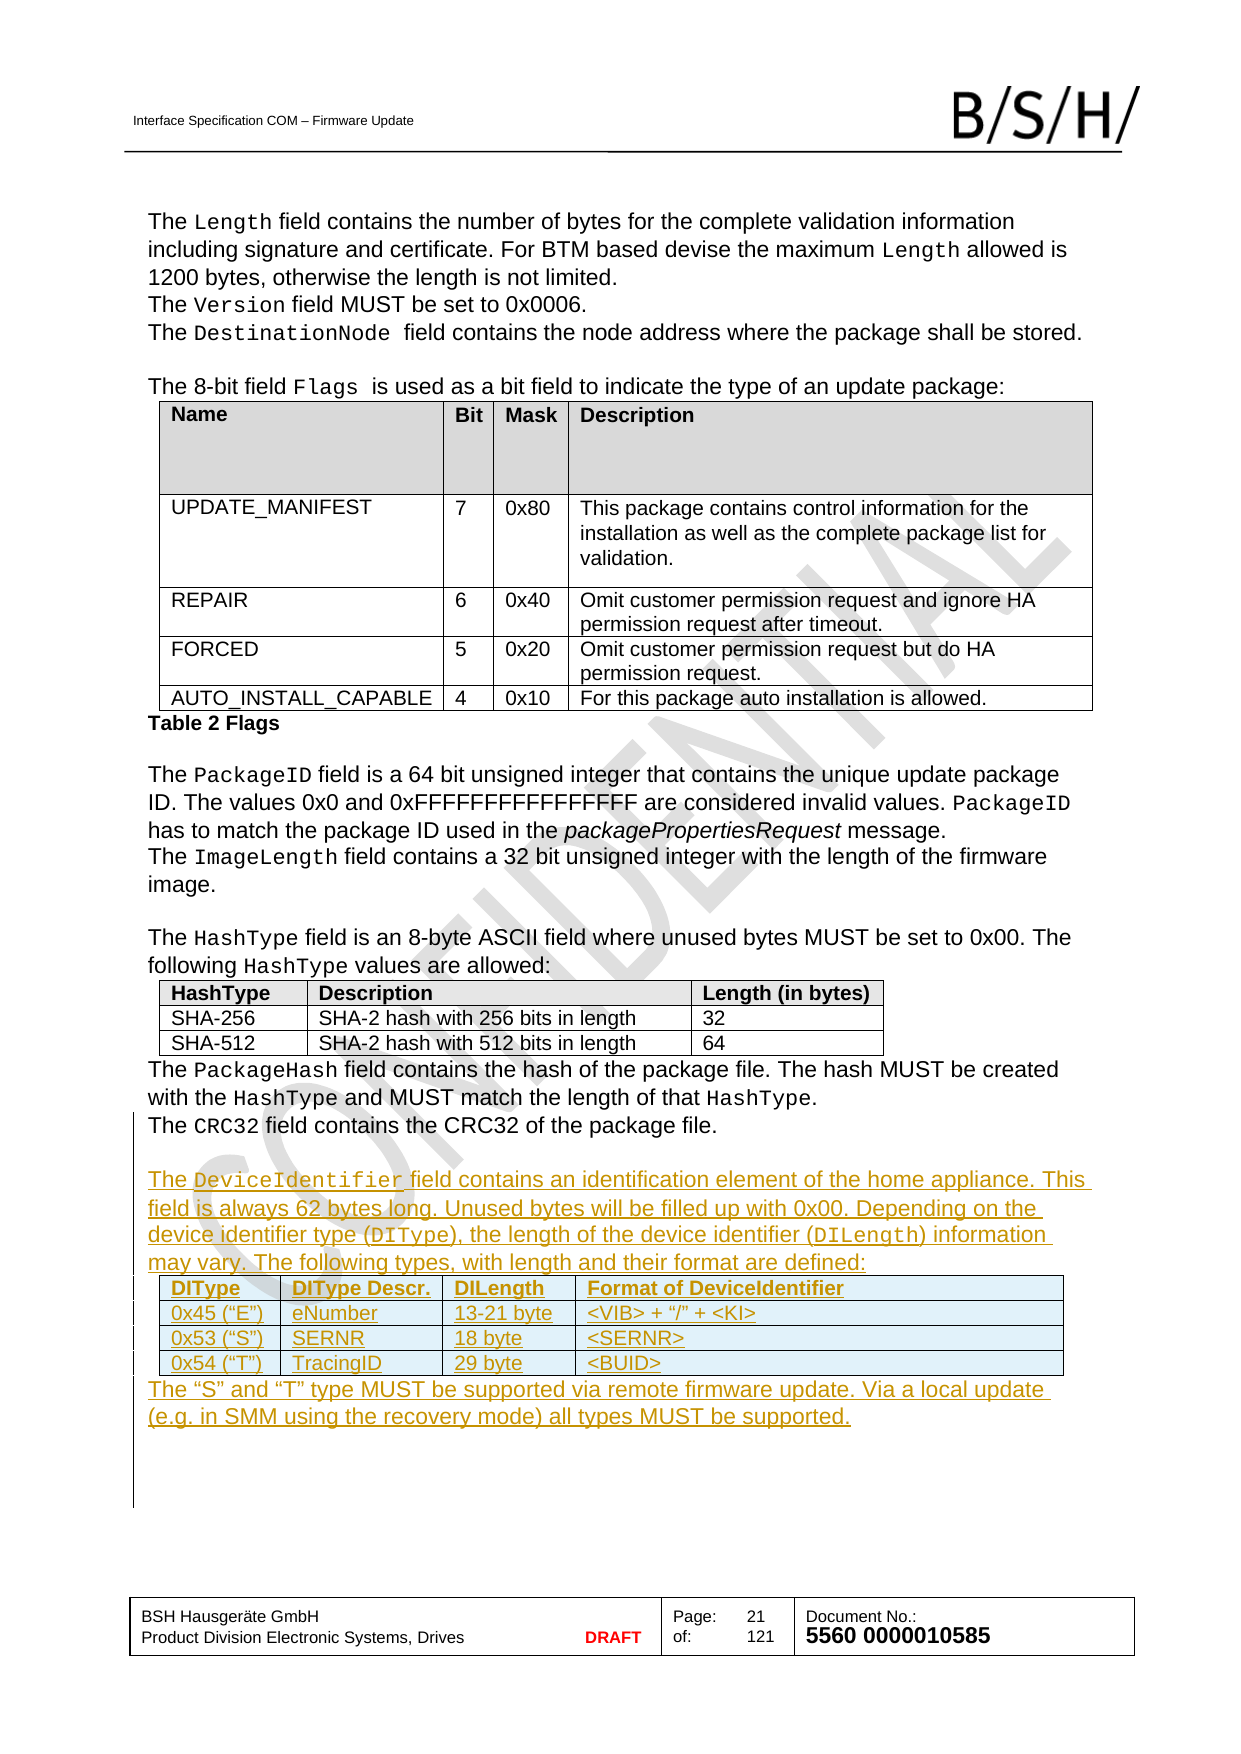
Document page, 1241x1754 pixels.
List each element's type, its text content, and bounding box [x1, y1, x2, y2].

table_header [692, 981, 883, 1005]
text The 8-bit field Flags is used as a bit field to indicate the type of an update package: [148, 373, 1092, 401]
text The HashType field is an 8-byte ASCII field where unused bytes MUST be set to 0x00. The following HashType values are allowed: [148, 924, 1092, 980]
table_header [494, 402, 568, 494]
text The PackageHash field contains the hash of the package file. The hash MUST be created with the HashType and MUST match the length of that HashType. [148, 1056, 1092, 1112]
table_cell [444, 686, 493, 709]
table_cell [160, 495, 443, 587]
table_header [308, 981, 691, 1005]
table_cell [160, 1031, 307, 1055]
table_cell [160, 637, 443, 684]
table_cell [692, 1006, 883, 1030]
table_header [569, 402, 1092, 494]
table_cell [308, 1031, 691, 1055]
text The CRC32 field contains the CRC32 of the package file. [148, 1112, 1092, 1140]
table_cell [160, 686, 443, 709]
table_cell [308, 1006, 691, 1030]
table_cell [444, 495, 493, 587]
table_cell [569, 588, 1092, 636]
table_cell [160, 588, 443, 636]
text The Version field MUST be set to 0x0006. [148, 291, 1092, 319]
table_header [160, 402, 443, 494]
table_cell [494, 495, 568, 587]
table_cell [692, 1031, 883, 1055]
picture [953, 86, 1140, 144]
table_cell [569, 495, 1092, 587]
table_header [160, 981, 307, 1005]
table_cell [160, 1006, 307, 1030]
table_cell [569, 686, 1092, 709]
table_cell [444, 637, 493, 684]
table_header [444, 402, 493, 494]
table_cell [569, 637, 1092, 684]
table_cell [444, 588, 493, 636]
text The PackageID field is a 64 bit unsigned integer that contains the unique update package ID. The values 0x0 and 0xFFFFFFFFFFFFFFFF are considered invalid values. PackageID has to match the package ID used in the packagePropertiesRequest message. [148, 761, 1092, 843]
text The ImageLength field contains a 32 bit unsigned integer with the length of the firmware image. [148, 843, 1092, 898]
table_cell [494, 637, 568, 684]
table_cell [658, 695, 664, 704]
text The Length field contains the number of bytes for the complete validation information including signature and certificate. For BTM based devise the maximum Length allowed is 1200 bytes, otherwise the length is not limited. [148, 208, 1092, 291]
text The DestinationNode field contains the node address where the package shall be stored. [148, 319, 1092, 347]
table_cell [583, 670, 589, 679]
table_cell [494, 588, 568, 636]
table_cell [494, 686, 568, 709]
